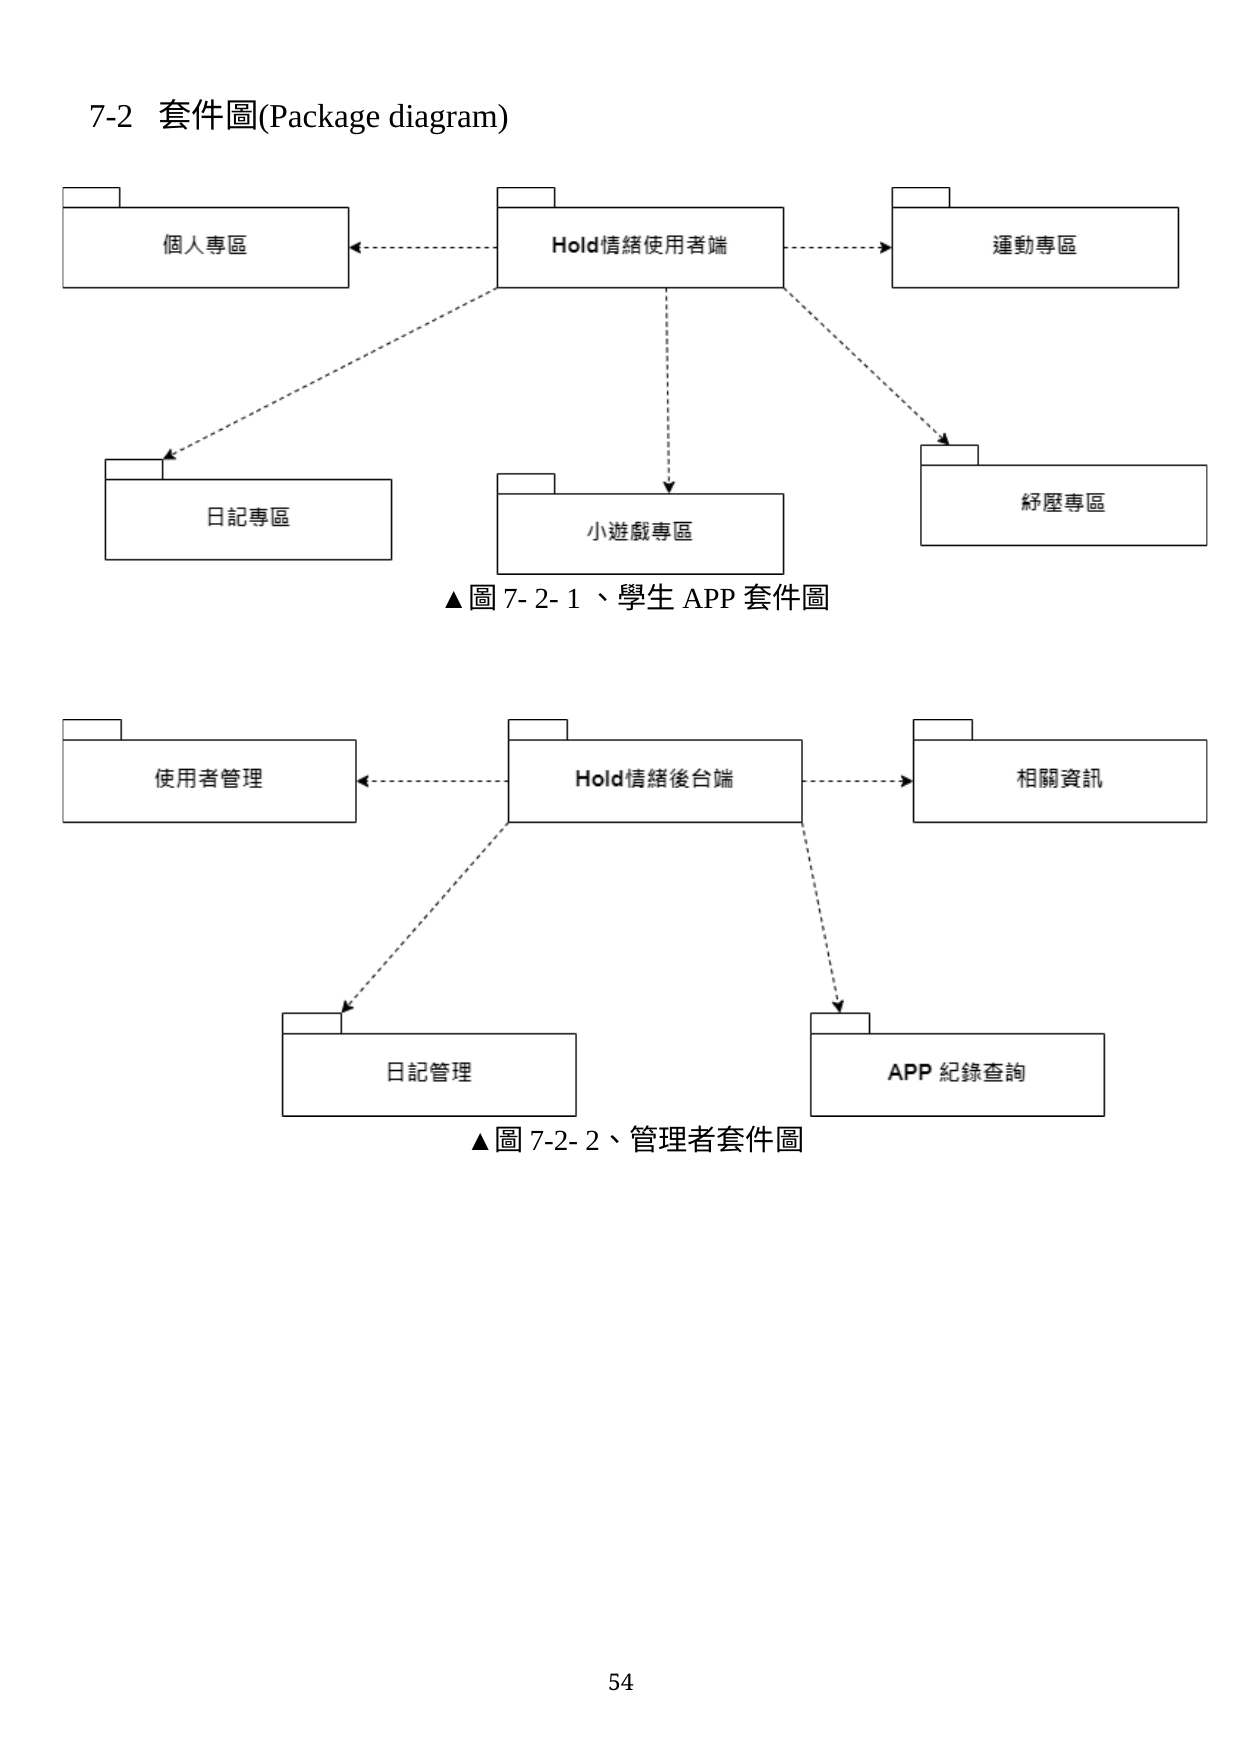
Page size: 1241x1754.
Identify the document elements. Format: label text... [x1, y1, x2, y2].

picture [62, 719, 1208, 1117]
text ▲圖7- 2- 1 、學生 APP 套件圖 [62, 575, 1207, 617]
subtitle 7-2 套件圖(Package diagram) [89, 88, 1207, 137]
picture [62, 187, 1208, 575]
text ▲圖7-2- 2、管理者套件圖 [62, 1117, 1207, 1159]
